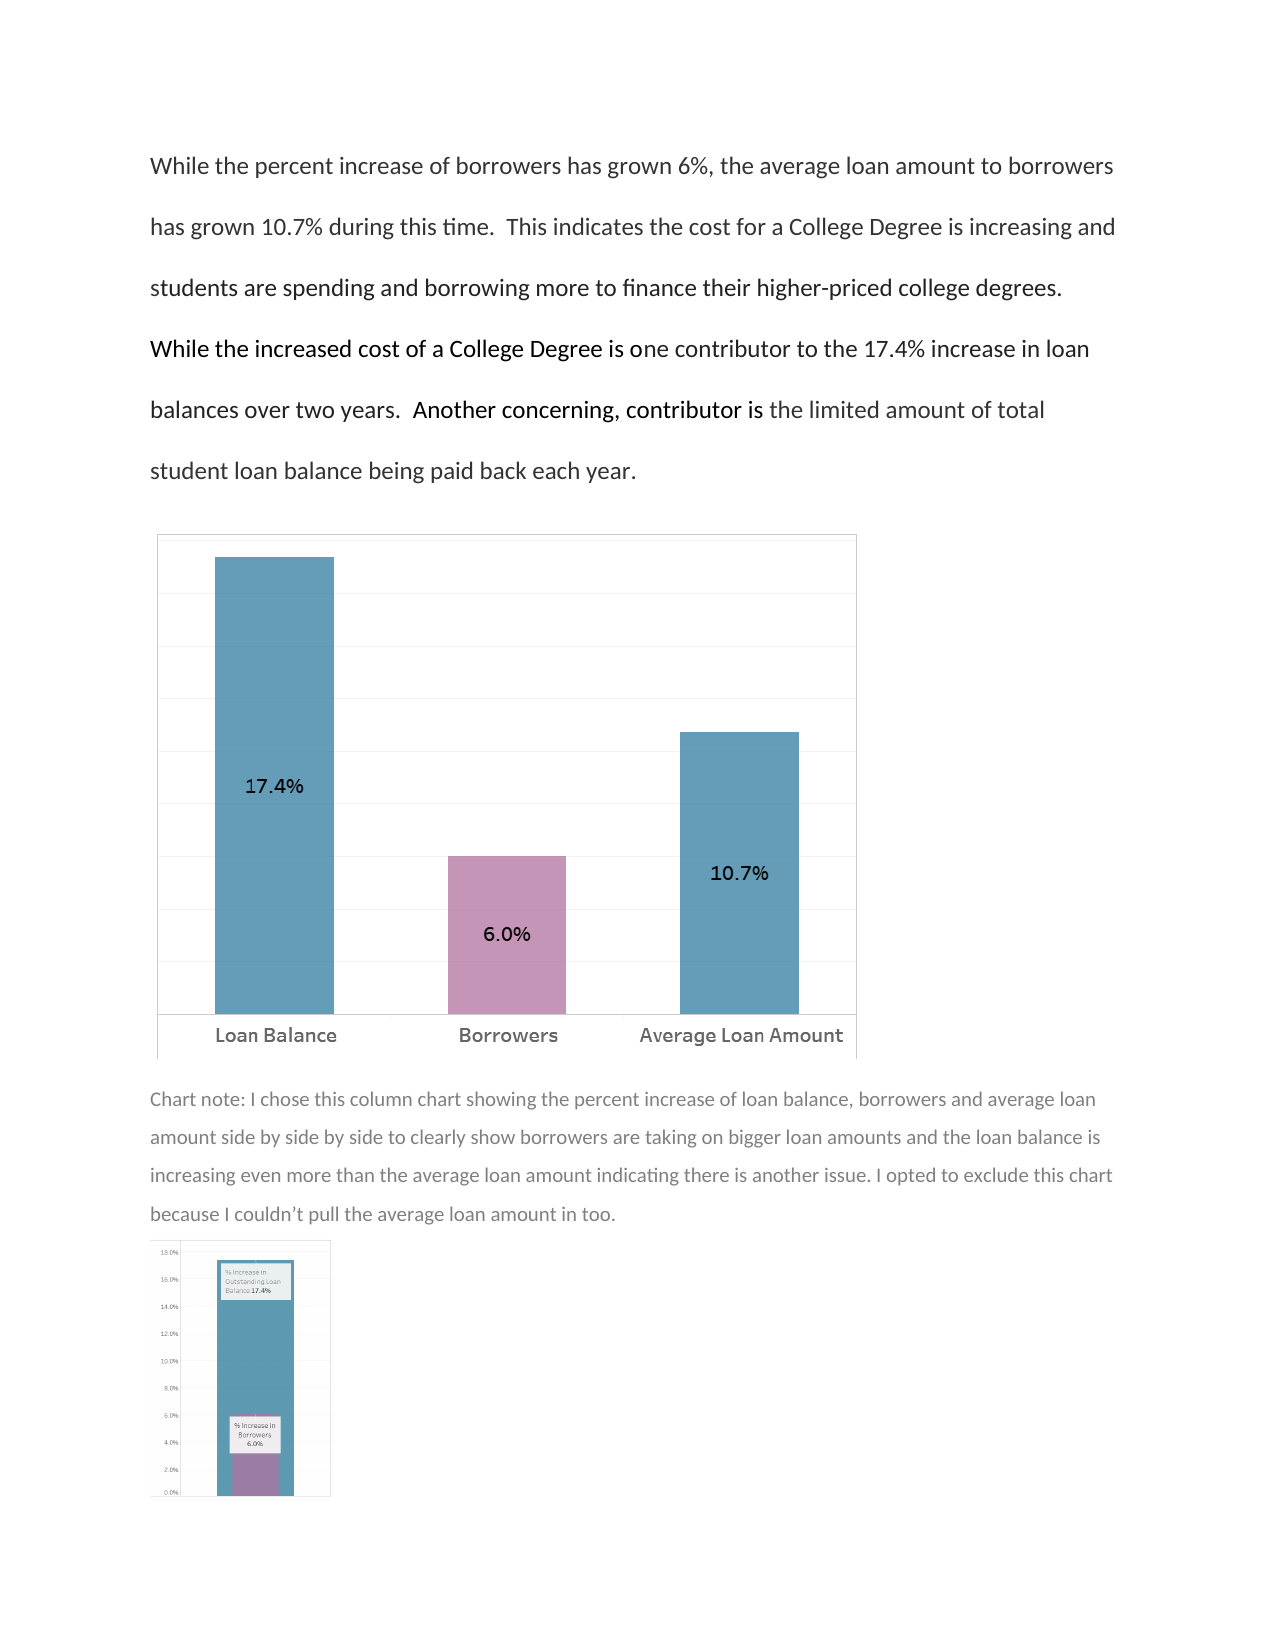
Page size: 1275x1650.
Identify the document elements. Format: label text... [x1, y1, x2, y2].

picture [150, 528, 864, 1059]
text While the percent increase of borrowers has grown 6%, the average loan amount to borrowers has grown 10.7% during this time. This indicates the cost for a College Degree is increasing and students are spending and borrowing more to finance their higher-priced college degrees. While the increased cost of a College Degree is one contributor to the 17.4% increase in loan balances over two years. Another concerning, contributor is the limited amount of total student loan balance being paid back each year. [150, 150, 1125, 486]
text Chart note: I chose this column chart showing the percent increase of loan balance, borrowers and average loan amount side by side by side to clearly show borrowers are taking on bigger loan amounts and the loan balance is increasing even more than the average loan amount indicating there is another issue. I opted to exclude this chart because I couldn’t pull the average loan amount in too. [150, 1086, 1125, 1226]
picture [150, 1238, 335, 1498]
